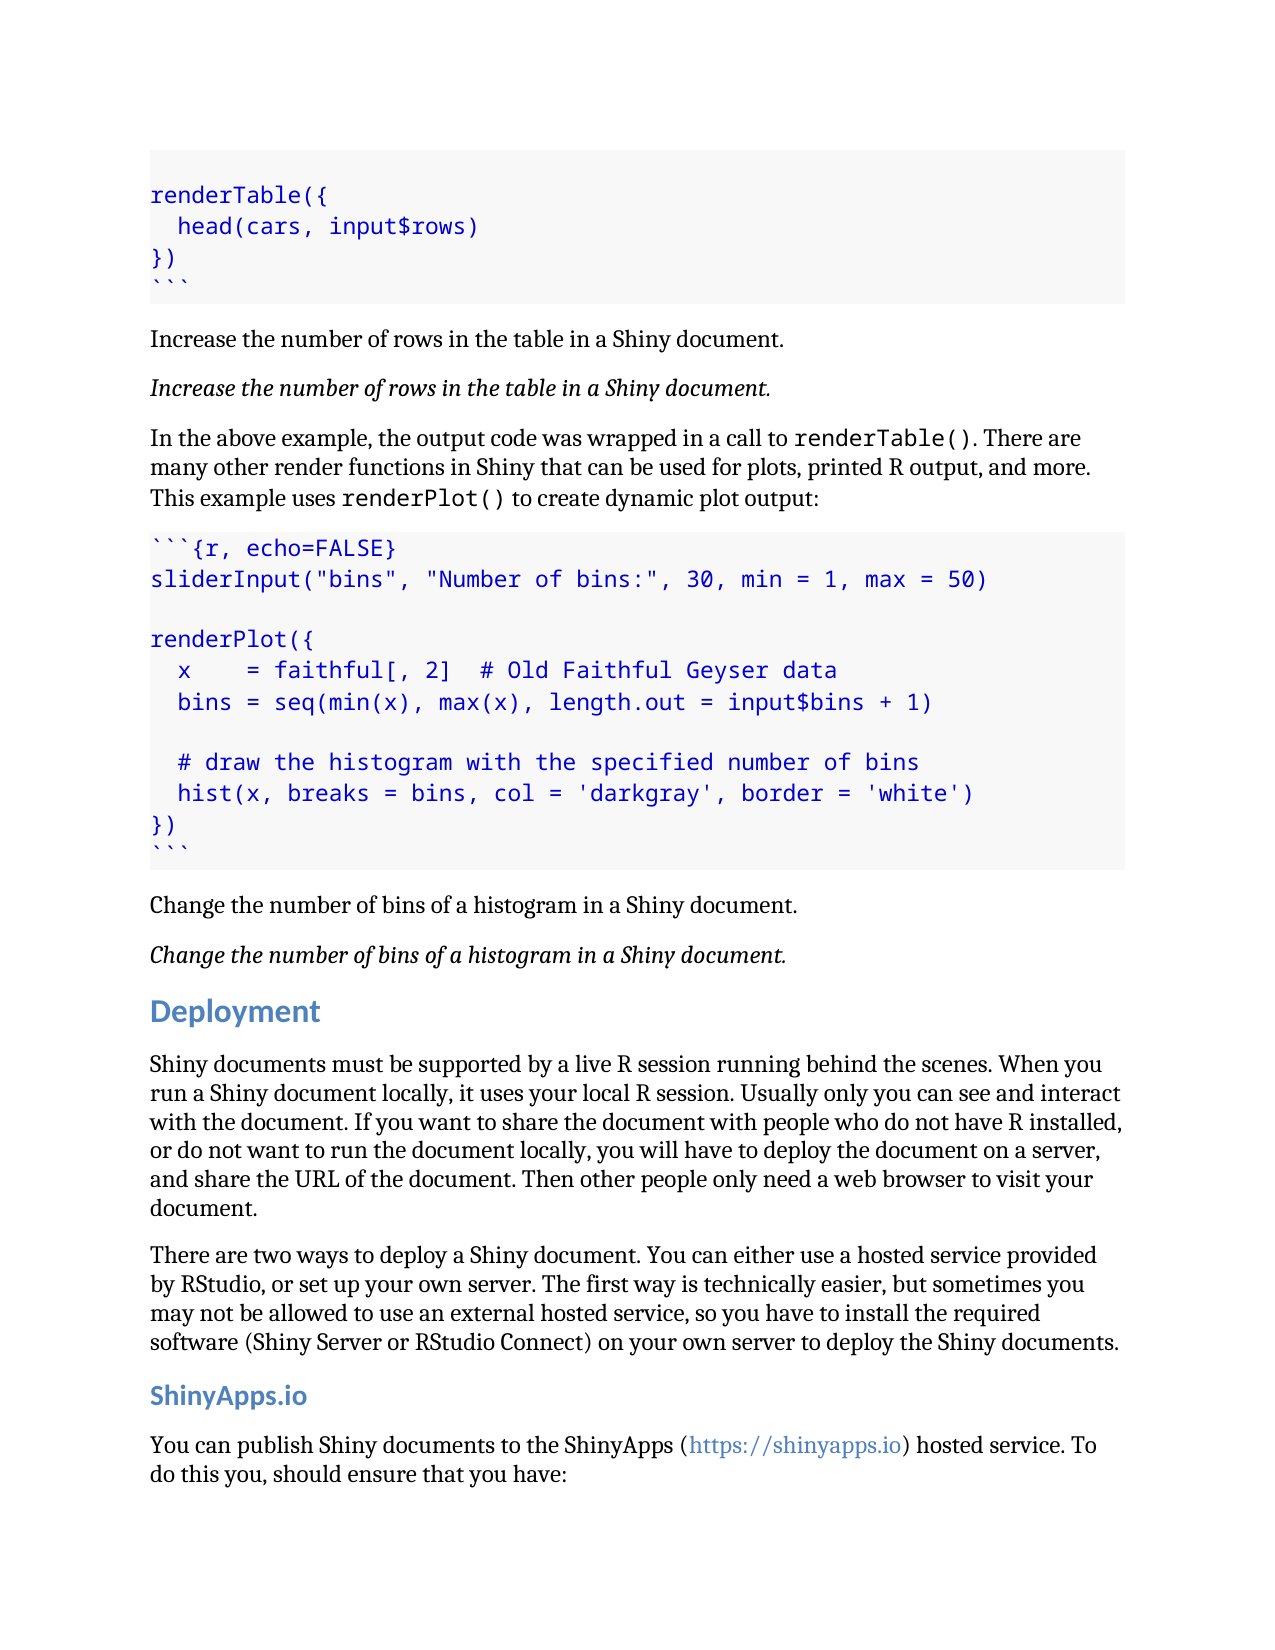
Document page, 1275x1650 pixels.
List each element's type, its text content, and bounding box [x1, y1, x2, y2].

text Increase the number of rows in the table in a Shiny document. [150, 374, 1125, 403]
text In the above example, the output code was wrapped in a call to renderTable(). There are many other render functions in Shiny that can be used for plots, printed R output, and more. This example uses renderPlot() to create dynamic plot output: [150, 422, 1125, 513]
text Increase the number of rows in the table in a Shiny document. [150, 324, 1125, 353]
subtitle Deployment [150, 990, 1125, 1031]
text ```{r, echo=FALSE} sliderInput("bins", "Number of bins:", 30, min = 1, max = 50) renderPlot({ x = faithful[, 2] # Old Faithful Geyser data bins = seq(min(x), max(x), length.out = input$bins + 1) # draw the histogram with the specified number of bins hist(x, breaks = bins, col = 'darkgray', border = 'white') }) ``` [150, 532, 1125, 870]
text Change the number of bins of a histogram in a Shiny document. [150, 941, 1125, 969]
text You can publish Shiny documents to the ShinyApps (https://shinyapps.io) hosted service. To do this you, should ensure that you have: [150, 1431, 1125, 1489]
text Shiny documents must be supported by a live R session running behind the scenes. When you run a Shiny document locally, it uses your local R session. Usually only you can see and interact with the document. If you want to share the document with people who do not have R installed, or do not want to run the document locally, you will have to deploy the document on a server, and share the URL of the document. Then other people only need a web browser to visit your document. [150, 1050, 1125, 1222]
text Change the number of bins of a histogram in a Shiny document. [150, 891, 1125, 920]
text There are two ways to deploy a Shiny document. You can either use a hosted service provided by RStudio, or set up your own server. The first way is technically easier, but sometimes you may not be allowed to use an external hosted service, so you have to install the required software (Shiny Server or RStudio Connect) on your own server to deploy the Shiny documents. [150, 1241, 1125, 1356]
text ```{r, echo=FALSE} numericInput("rows", "How many cars?", 5) renderTable({ head(cars, input$rows) }) ``` [150, 150, 1125, 304]
subtitle ShinyApps.io [150, 1377, 1125, 1413]
